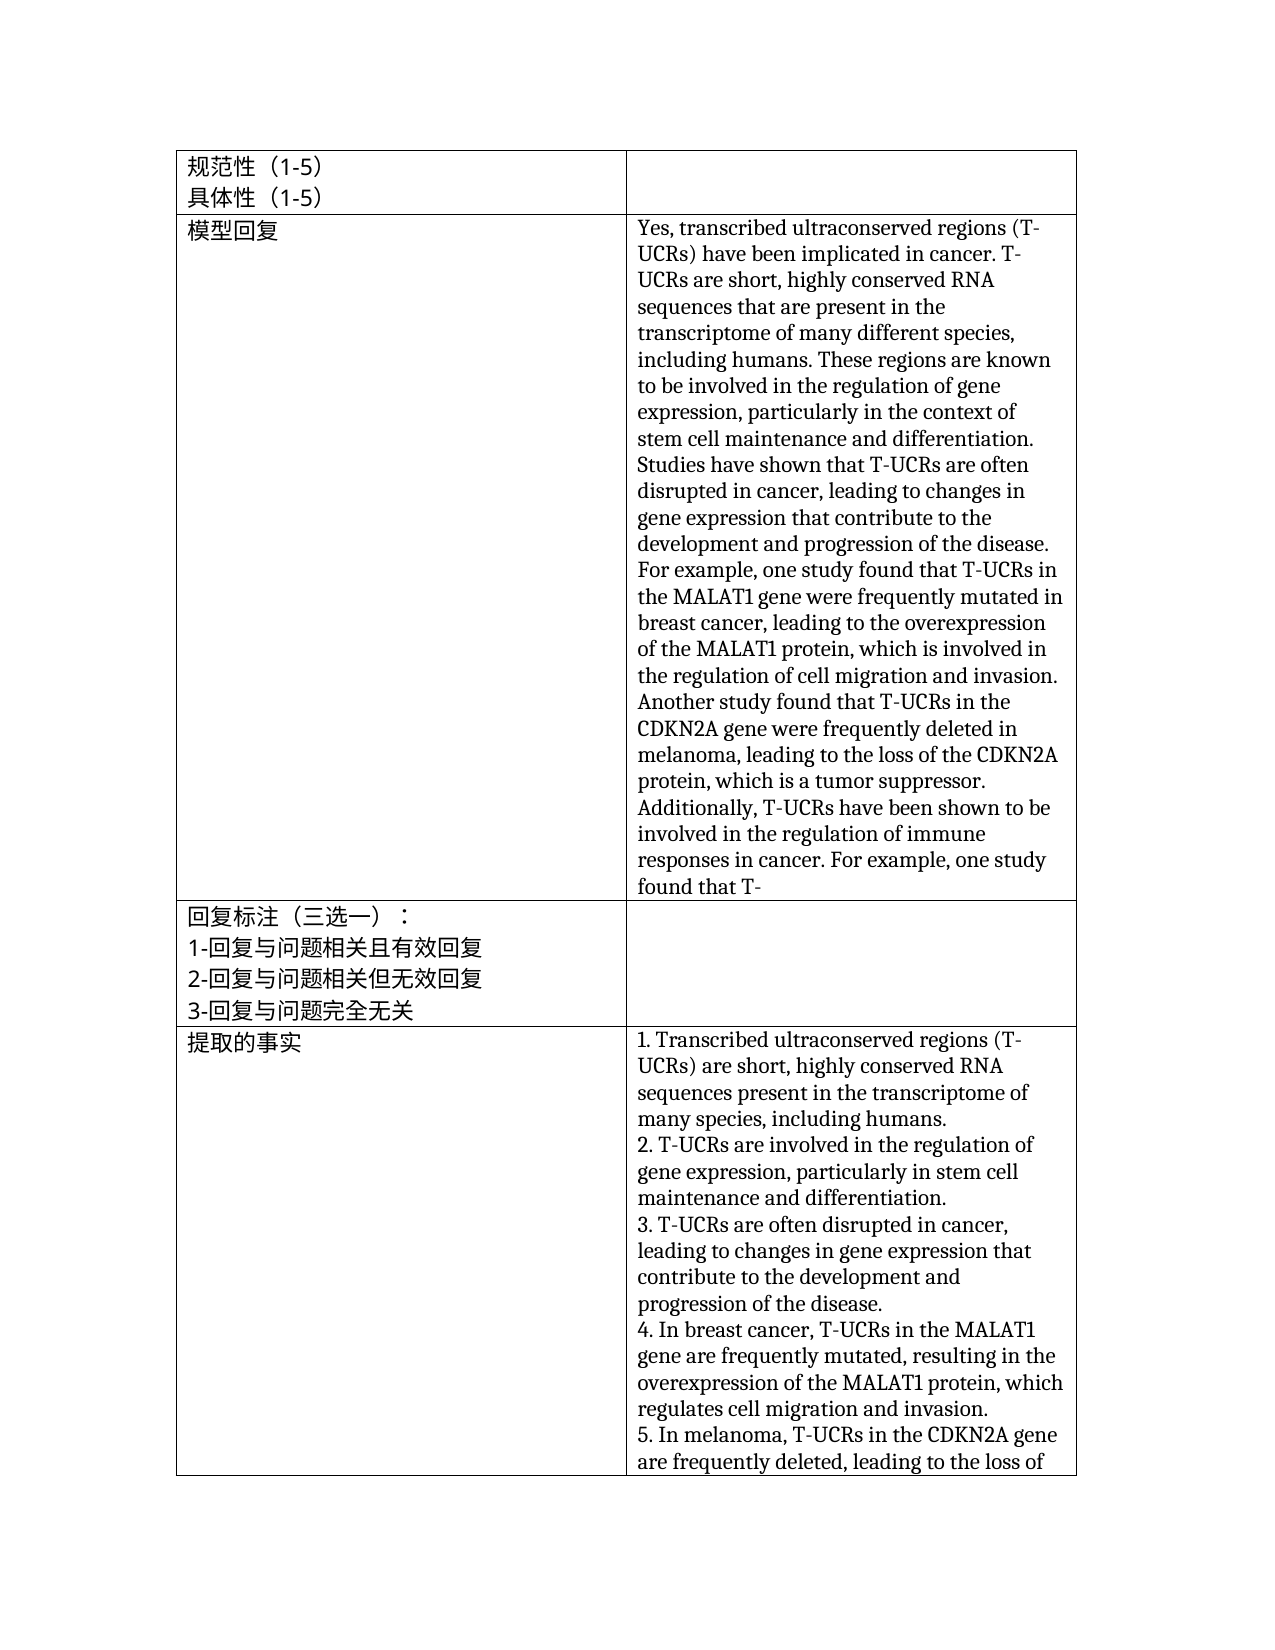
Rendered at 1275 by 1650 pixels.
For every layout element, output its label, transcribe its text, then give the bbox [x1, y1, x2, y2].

table_cell 问题打分（逗号分隔）： 可读性（1-5） 规范性（1-5） 具体性（1-5） [177, 151, 626, 213]
table_cell Yes, transcribed ultraconserved regions (T-UCRs) have been implicated in cancer. T-UCRs are short, highly conserved RNA sequences that are present in the transcriptome of many different species, including humans. These regions are known to be involved in the regulation of gene expression, particularly in the context of stem cell maintenance and differentiation. Studies have shown that T-UCRs are often disrupted in cancer, leading to changes in gene expression that contribute to the development and progression of the disease. For example, one study found that T-UCRs in the MALAT1 gene were frequently mutated in breast cancer, leading to the overexpression of the MALAT1 protein, which is involved in the regulation of cell migration and invasion. Another study found that T-UCRs in the CDKN2A gene were frequently deleted in melanoma, leading to the loss of the CDKN2A protein, which is a tumor suppressor. Additionally, T-UCRs have been shown to be involved in the regulation of immune responses in cancer. For example, one study found that T- [627, 215, 1076, 900]
table_cell 回复标注（三选一）： 1-回复与问题相关且有效回复 2-回复与问题相关但无效回复 3-回复与问题完全无关 [177, 901, 626, 1026]
table_cell 模型回复 [177, 215, 626, 900]
table_cell 提取的事实 [177, 1027, 626, 1475]
table_cell [627, 151, 1076, 213]
table_cell [627, 901, 1076, 1026]
